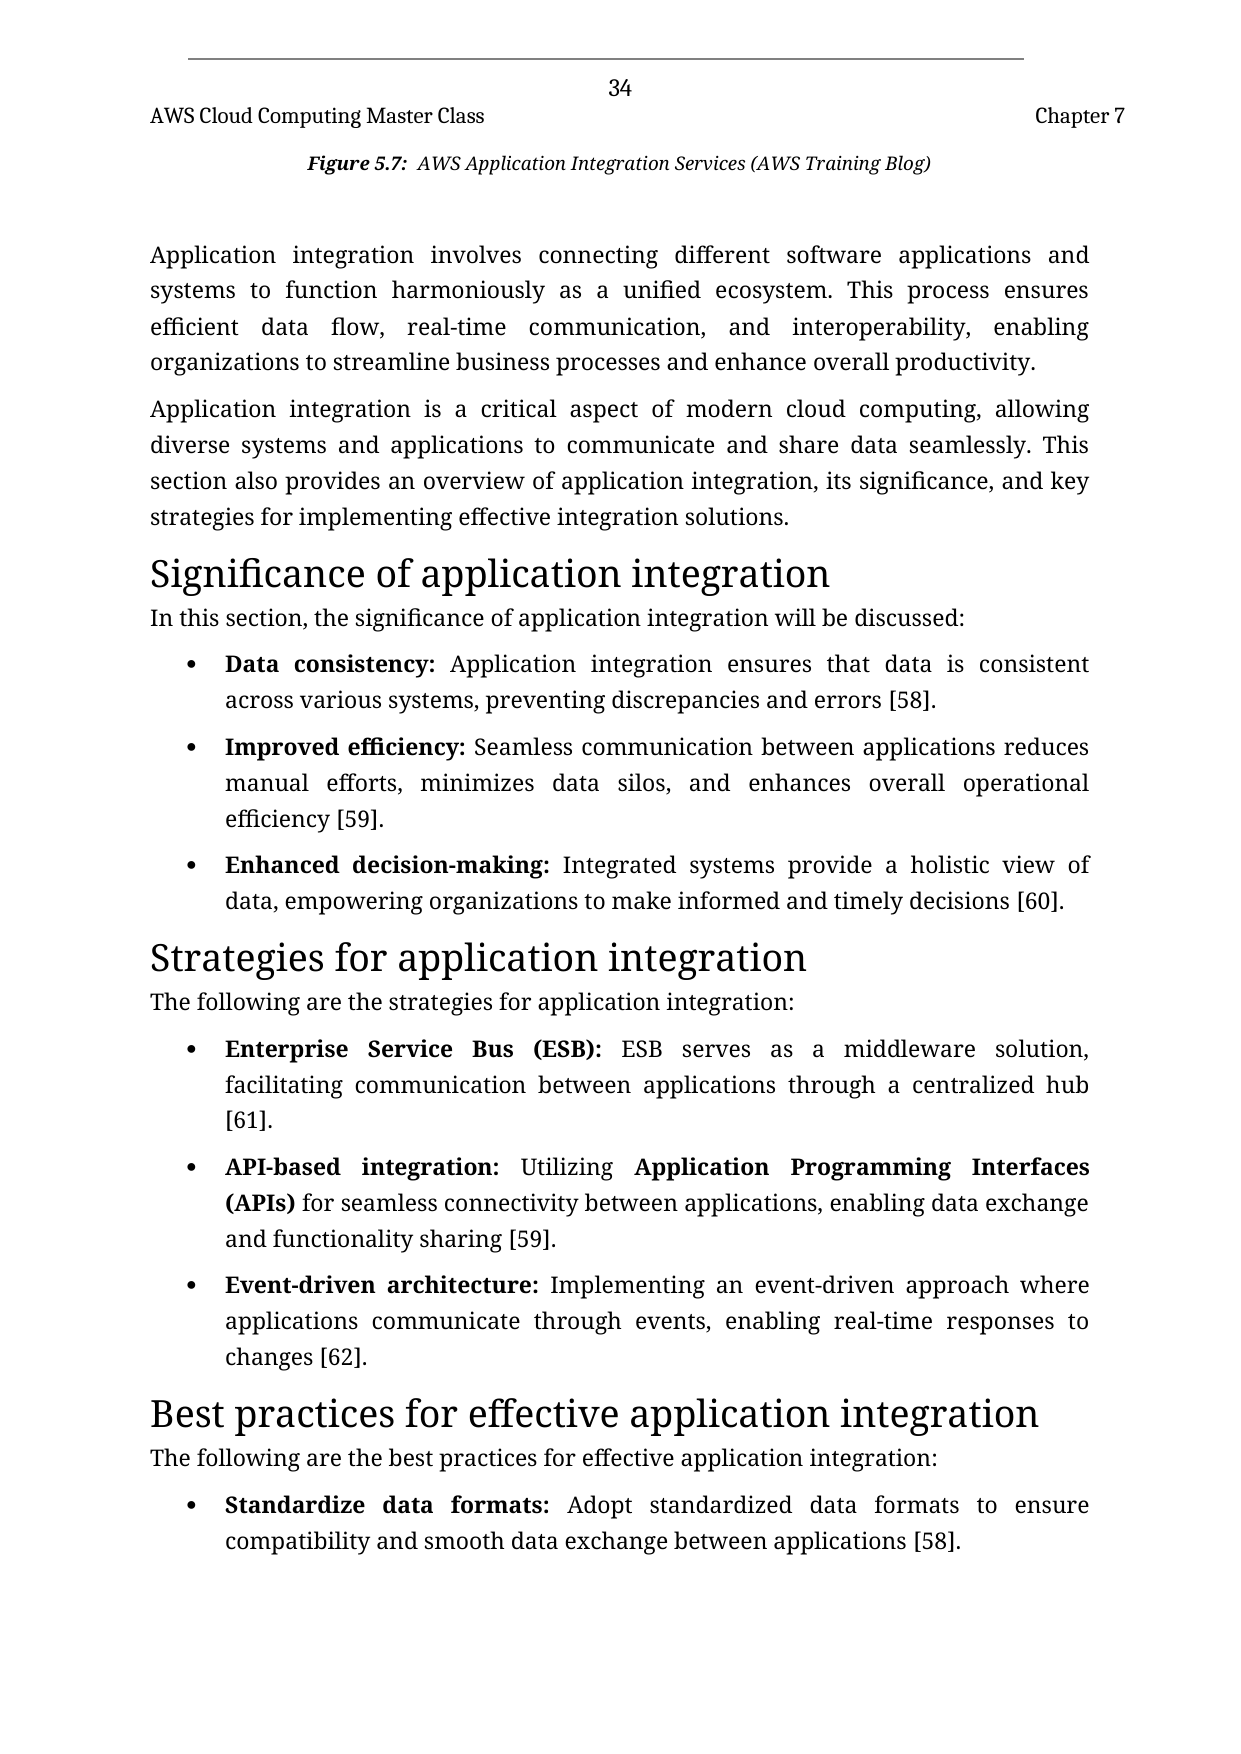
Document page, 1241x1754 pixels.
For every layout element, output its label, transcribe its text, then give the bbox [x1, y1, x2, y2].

list Standardize data formats: Adopt standardized data formats to ensure compatibility and smooth data exchange between applications. [187, 1489, 1090, 1556]
text The following are the strategies for application integration: [150, 986, 1090, 1017]
text Strategies for application integration [150, 931, 1090, 982]
text Application integration involves connecting different software applications and systems to function harmoniously as a unified ecosystem. This process ensures efficient data flow, real-time communication, and interoperability, enabling organizations to streamline business processes and enhance overall productivity. [150, 238, 1090, 378]
list Event-driven architecture: Implementing an event-driven approach where applications communicate through events, enabling real-time responses to changes. [187, 1269, 1090, 1372]
text Significance of application integration [150, 547, 1090, 598]
list Data consistency: Application integration ensures that data is consistent across various systems, preventing discrepancies and errors. [187, 648, 1090, 716]
list API-based integration: Utilizing Application Programming Interfaces (APIs) for seamless connectivity between applications, enabling data exchange and functionality sharing. [187, 1151, 1090, 1254]
list Enterprise Service Bus (ESB): ESB serves as a middleware solution, facilitating communication between applications through a centralized hub. [187, 1033, 1090, 1136]
text In this section, the significance of application integration will be discussed: [150, 602, 1090, 633]
text The following are the best practices for effective application integration: [150, 1442, 1090, 1474]
text Application integration is a critical aspect of modern cloud computing, allowing diverse systems and applications to communicate and share data seamlessly. This section also provides an overview of application integration, its significance, and key strategies for implementing effective integration solutions. [150, 393, 1090, 532]
list Improved efficiency: Seamless communication between applications reduces manual efforts, minimizes data silos, and enhances overall operational efficiency. [187, 731, 1090, 834]
text Best practices for effective application integration [150, 1387, 1090, 1438]
list Enhanced decision-making: Integrated systems provide a holistic view of data, empowering organizations to make informed and timely decisions. [187, 849, 1090, 916]
